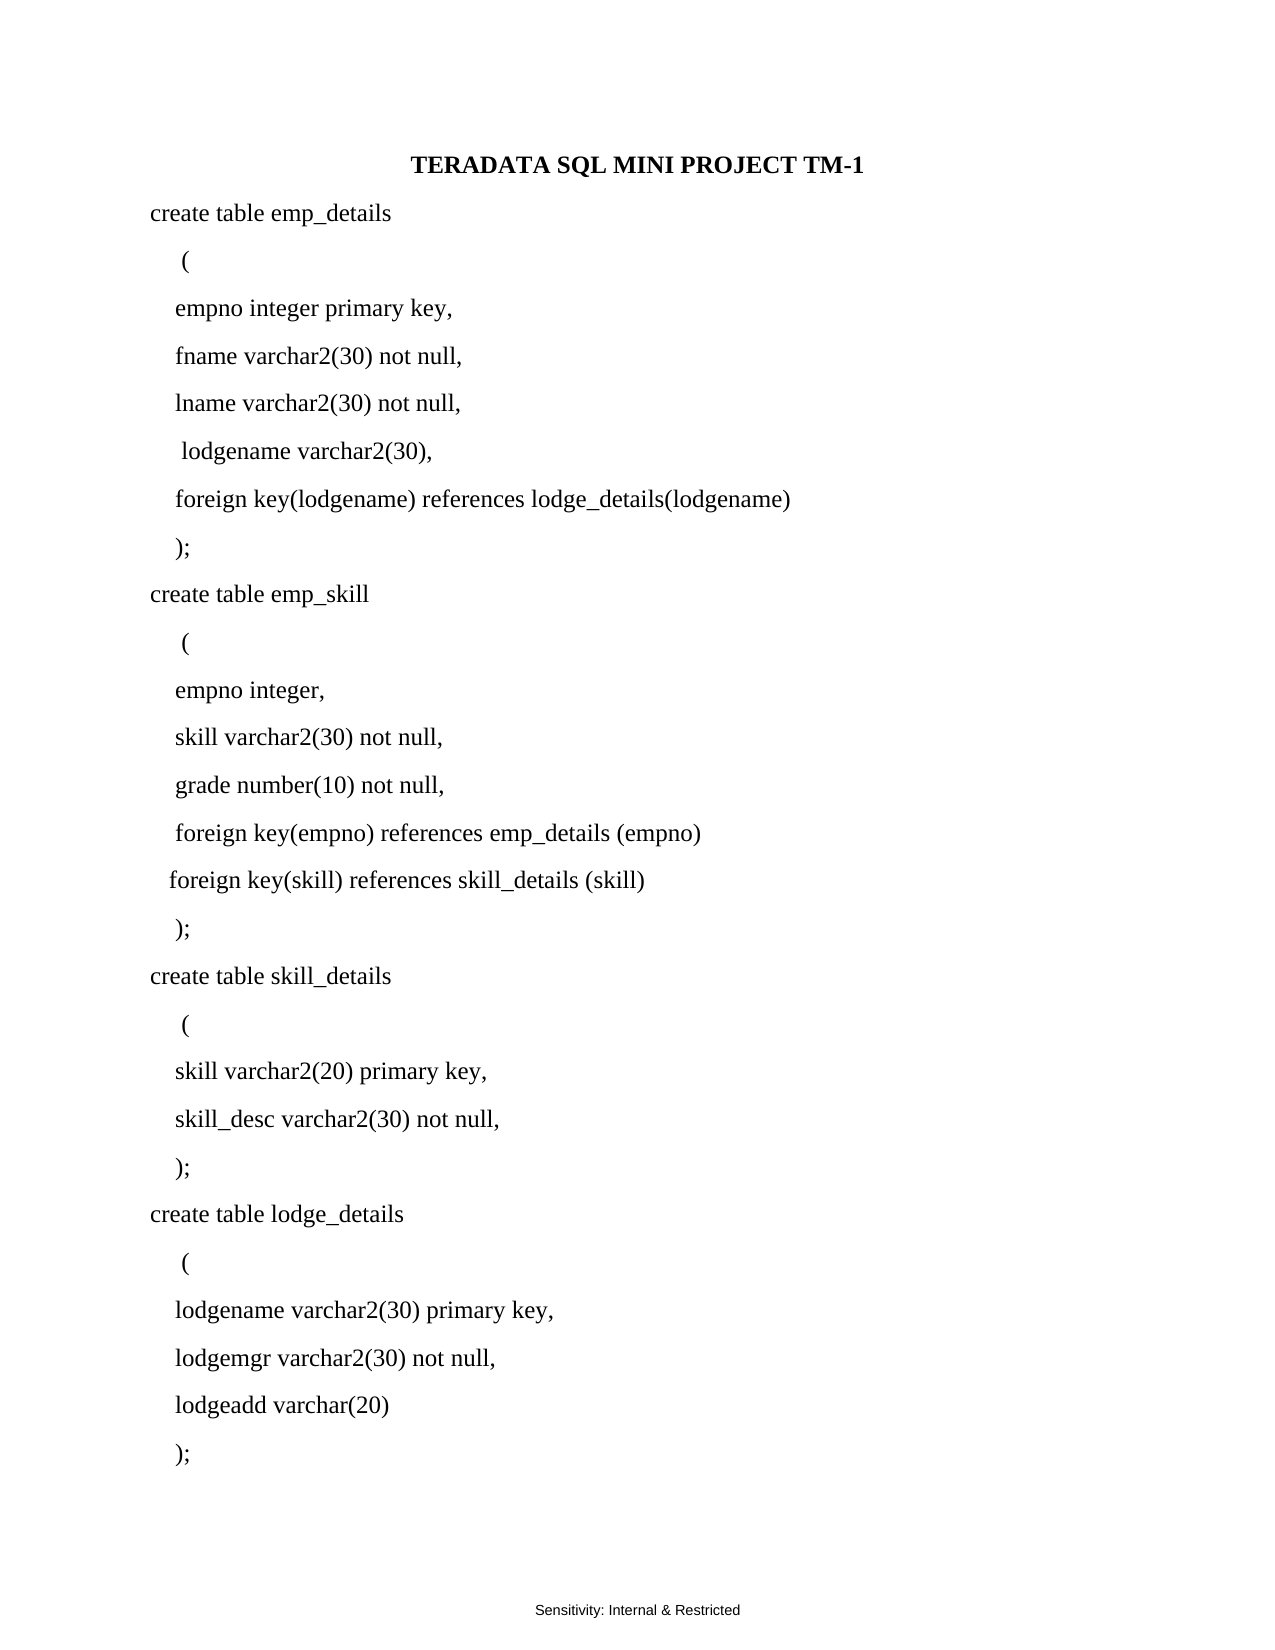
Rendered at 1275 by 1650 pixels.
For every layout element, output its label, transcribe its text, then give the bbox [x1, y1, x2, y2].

text lodgemgr varchar2(30) not null, [150, 1343, 1125, 1371]
text ( [150, 245, 1125, 274]
text lodgename varchar2(30), [150, 436, 1125, 465]
text foreign key(empno) references emp_details (empno) [150, 818, 1125, 847]
text skill varchar2(20) primary key, [150, 1056, 1125, 1085]
text empno integer, [150, 675, 1125, 703]
text foreign key(lodgename) references lodge_details(lodgename) [150, 484, 1125, 513]
text ); [150, 1438, 1125, 1467]
text create table emp_skill [150, 579, 1125, 608]
text lodgename varchar2(30) primary key, [150, 1295, 1125, 1324]
text create table lodge_details [150, 1199, 1125, 1228]
text ); [150, 532, 1125, 560]
text lodgeadd varchar(20) [150, 1390, 1125, 1419]
text fname varchar2(30) not null, [150, 341, 1125, 369]
text skill varchar2(30) not null, [150, 722, 1125, 751]
text TERADATA SQL MINI PROJECT TM-1 [150, 150, 1125, 179]
text grade number(10) not null, [150, 770, 1125, 799]
text create table skill_details [150, 961, 1125, 990]
text create table emp_details [150, 198, 1125, 226]
text skill_desc varchar2(30) not null, [150, 1104, 1125, 1133]
text ); [150, 1152, 1125, 1181]
text foreign key(skill) references skill_details (skill) [150, 866, 1125, 894]
text ); [150, 913, 1125, 942]
text ( [150, 1009, 1125, 1037]
text ( [150, 1247, 1125, 1276]
text ( [150, 627, 1125, 656]
text lname varchar2(30) not null, [150, 388, 1125, 417]
text empno integer primary key, [150, 293, 1125, 322]
